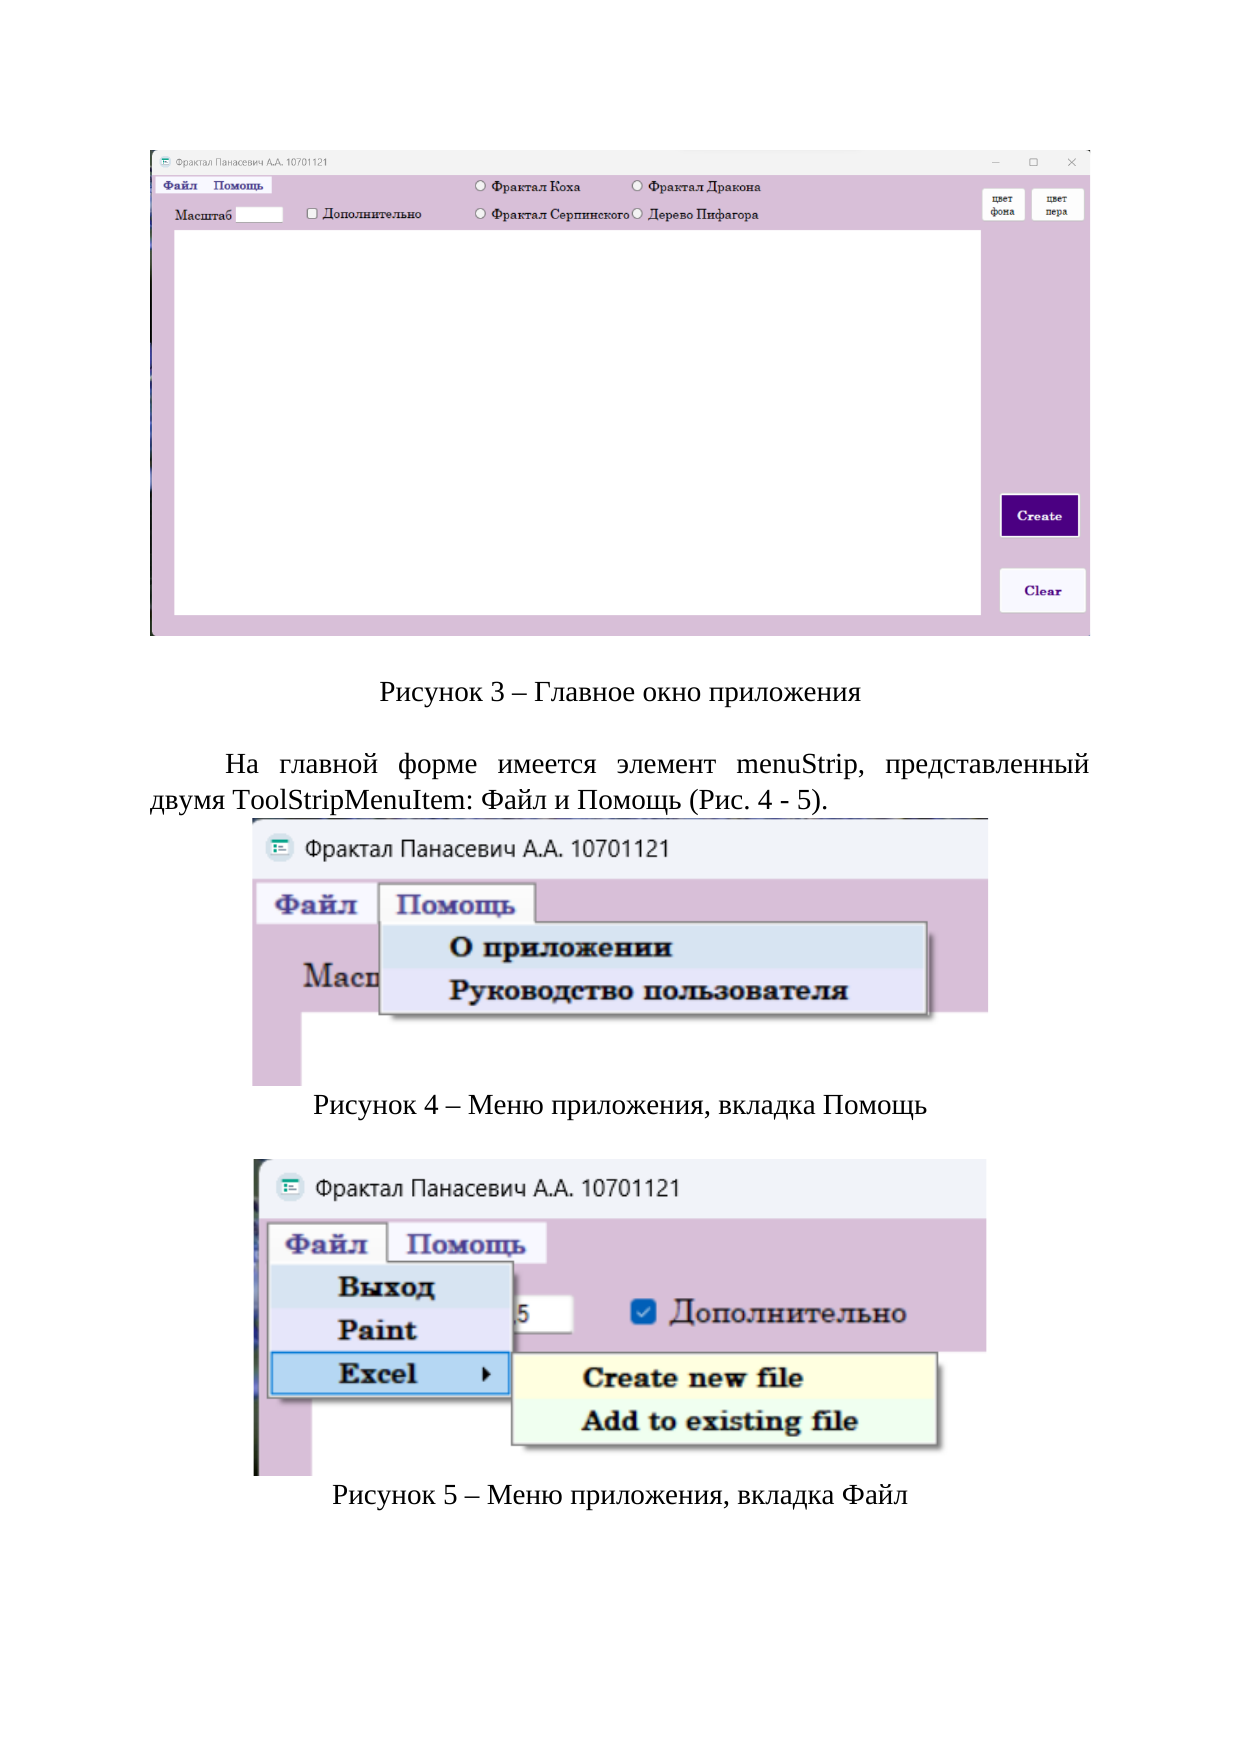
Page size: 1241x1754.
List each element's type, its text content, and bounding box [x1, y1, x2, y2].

picture [150, 150, 1091, 636]
text Рисунок 5 – Меню приложения, вкладка Файл [150, 1477, 1090, 1511]
picture [253, 1159, 987, 1476]
text Рисунок 3 – Главное окно приложения [150, 674, 1090, 707]
text Рисунок 4 – Меню приложения, вкладка Помощь [150, 1087, 1090, 1121]
picture [252, 818, 989, 1086]
text На главной форме имеется элемент menuStrip, представленный двумя ToolStripMenuItem: Файл и Помощь (Рис. 4 - 5). [150, 746, 1090, 816]
